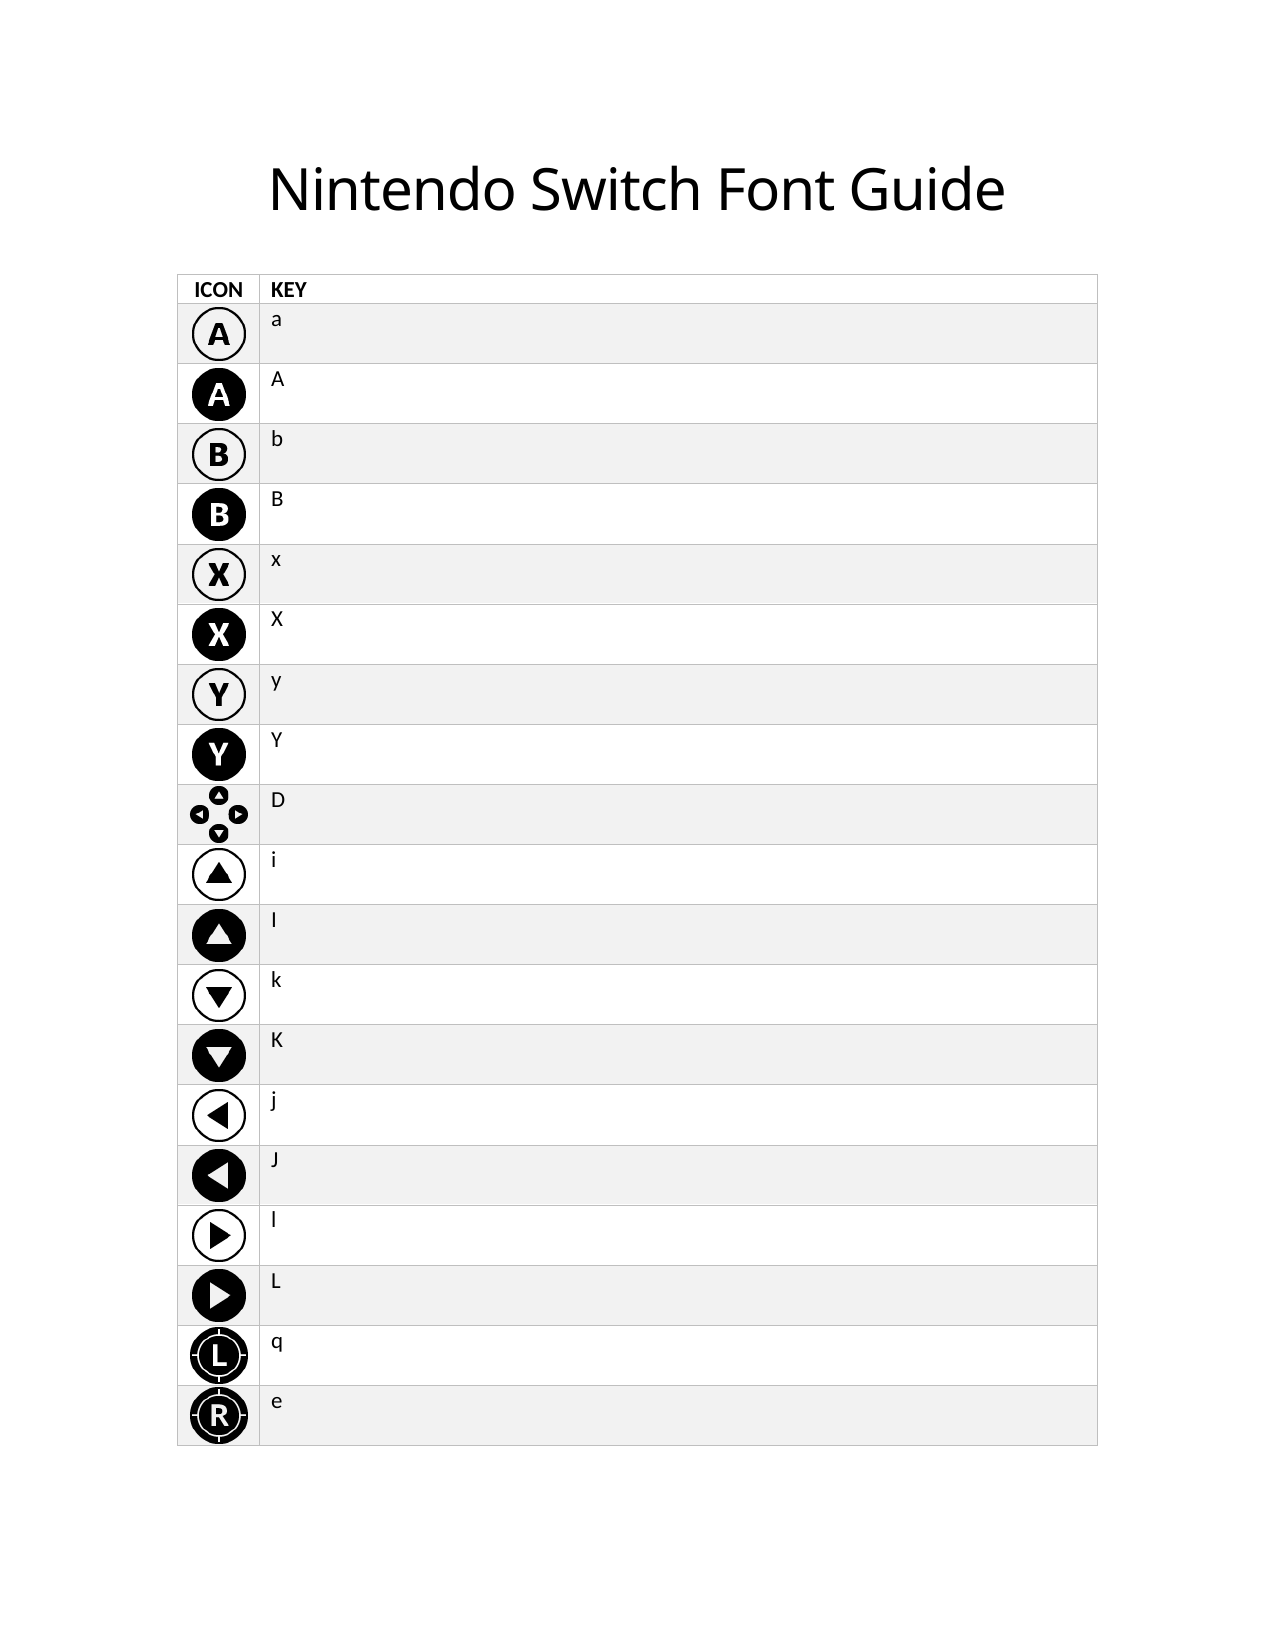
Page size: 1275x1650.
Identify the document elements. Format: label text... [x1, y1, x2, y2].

picture [188, 905, 248, 1385]
table_cell [248, 1025, 259, 1084]
table_cell [178, 484, 188, 543]
table_cell [178, 424, 188, 483]
table_cell [248, 905, 259, 964]
table_cell J [260, 1146, 1097, 1204]
table_cell D [260, 785, 1097, 844]
table_header ICON [178, 275, 259, 303]
table_cell j [260, 1085, 1097, 1144]
table_cell q [260, 1326, 1097, 1385]
table_cell [248, 1326, 259, 1385]
table_cell B [260, 484, 1097, 543]
table_cell I [260, 905, 1097, 964]
table_cell [248, 364, 259, 423]
table_cell [178, 605, 188, 664]
table_cell [248, 965, 259, 1024]
table_cell [178, 1266, 188, 1325]
table_cell L [260, 1266, 1097, 1325]
table_cell [178, 1025, 188, 1084]
table_cell x [260, 545, 1097, 603]
table_cell [178, 845, 188, 904]
picture [188, 1386, 248, 1445]
table_cell [248, 845, 259, 904]
picture [188, 304, 248, 784]
title Nintendo Switch Font Guide [177, 148, 1098, 227]
table_cell [178, 545, 188, 603]
table_cell X [260, 605, 1097, 664]
table_cell [248, 545, 259, 603]
table_cell y [260, 665, 1097, 724]
table_cell [248, 1266, 259, 1325]
table_cell [248, 1386, 259, 1445]
table_cell [178, 785, 188, 844]
table_cell [178, 1085, 188, 1144]
table_cell K [260, 1025, 1097, 1084]
table_cell [178, 304, 188, 363]
table_cell [248, 785, 259, 844]
table_cell [248, 424, 259, 483]
table_cell [248, 725, 259, 784]
table_cell i [260, 845, 1097, 904]
picture [188, 845, 248, 904]
table_cell k [260, 965, 1097, 1024]
picture [188, 785, 248, 844]
table_cell [178, 1386, 188, 1445]
table_cell [178, 965, 188, 1024]
table_cell [248, 1206, 259, 1265]
table_cell [178, 905, 188, 964]
table_cell [248, 605, 259, 664]
table_cell l [260, 1206, 1097, 1265]
table_cell A [260, 364, 1097, 423]
table_cell [248, 304, 259, 363]
table_cell Y [260, 725, 1097, 784]
table_cell [178, 1326, 188, 1385]
table_cell [248, 665, 259, 724]
table_header KEY [260, 275, 1097, 303]
table_cell a [260, 304, 1097, 363]
table_cell [248, 1085, 259, 1144]
table_cell [178, 1206, 188, 1265]
table_cell [178, 364, 188, 423]
table_cell [178, 725, 188, 784]
table_cell b [260, 424, 1097, 483]
table_cell e [260, 1386, 1097, 1445]
table_cell [178, 1146, 188, 1204]
table_cell [248, 1146, 259, 1204]
table_cell [248, 484, 259, 543]
table_cell [178, 665, 188, 724]
